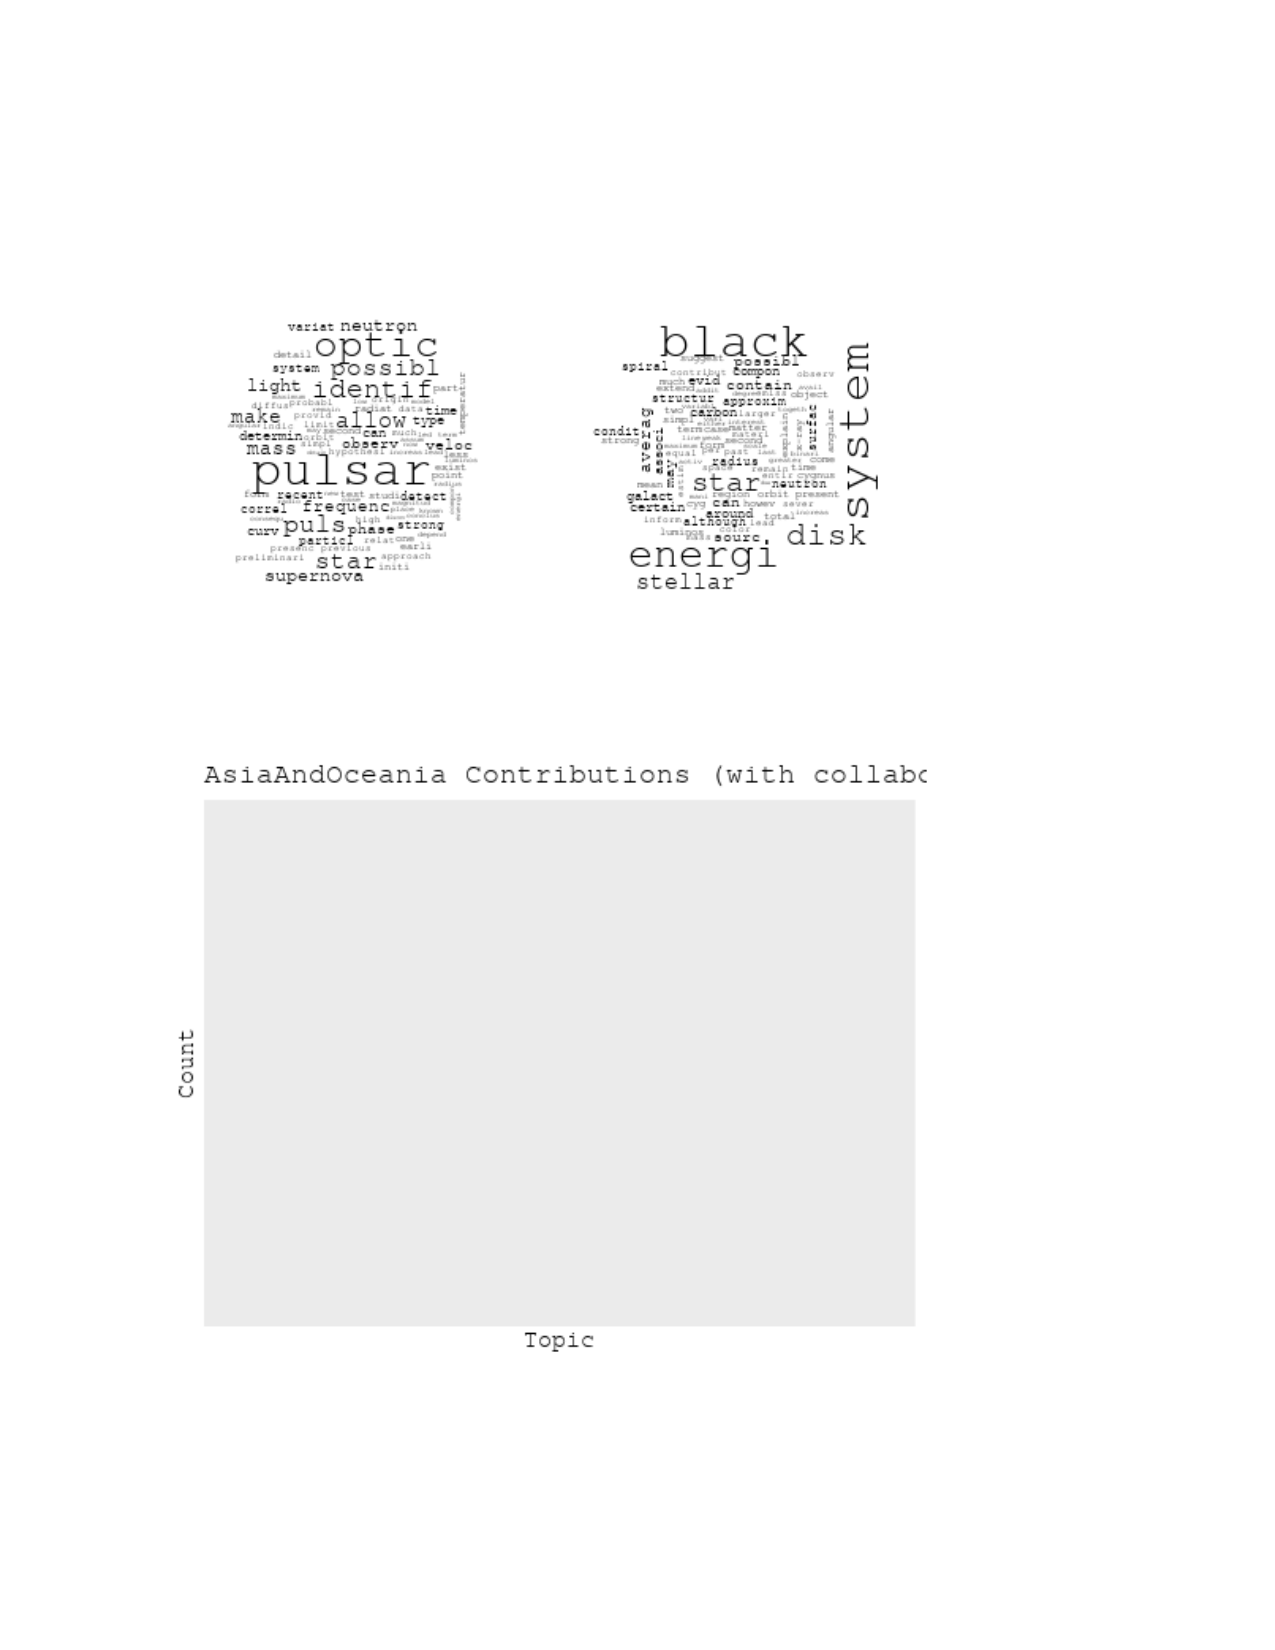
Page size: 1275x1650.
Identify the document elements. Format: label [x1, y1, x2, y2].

picture [168, 150, 927, 1363]
